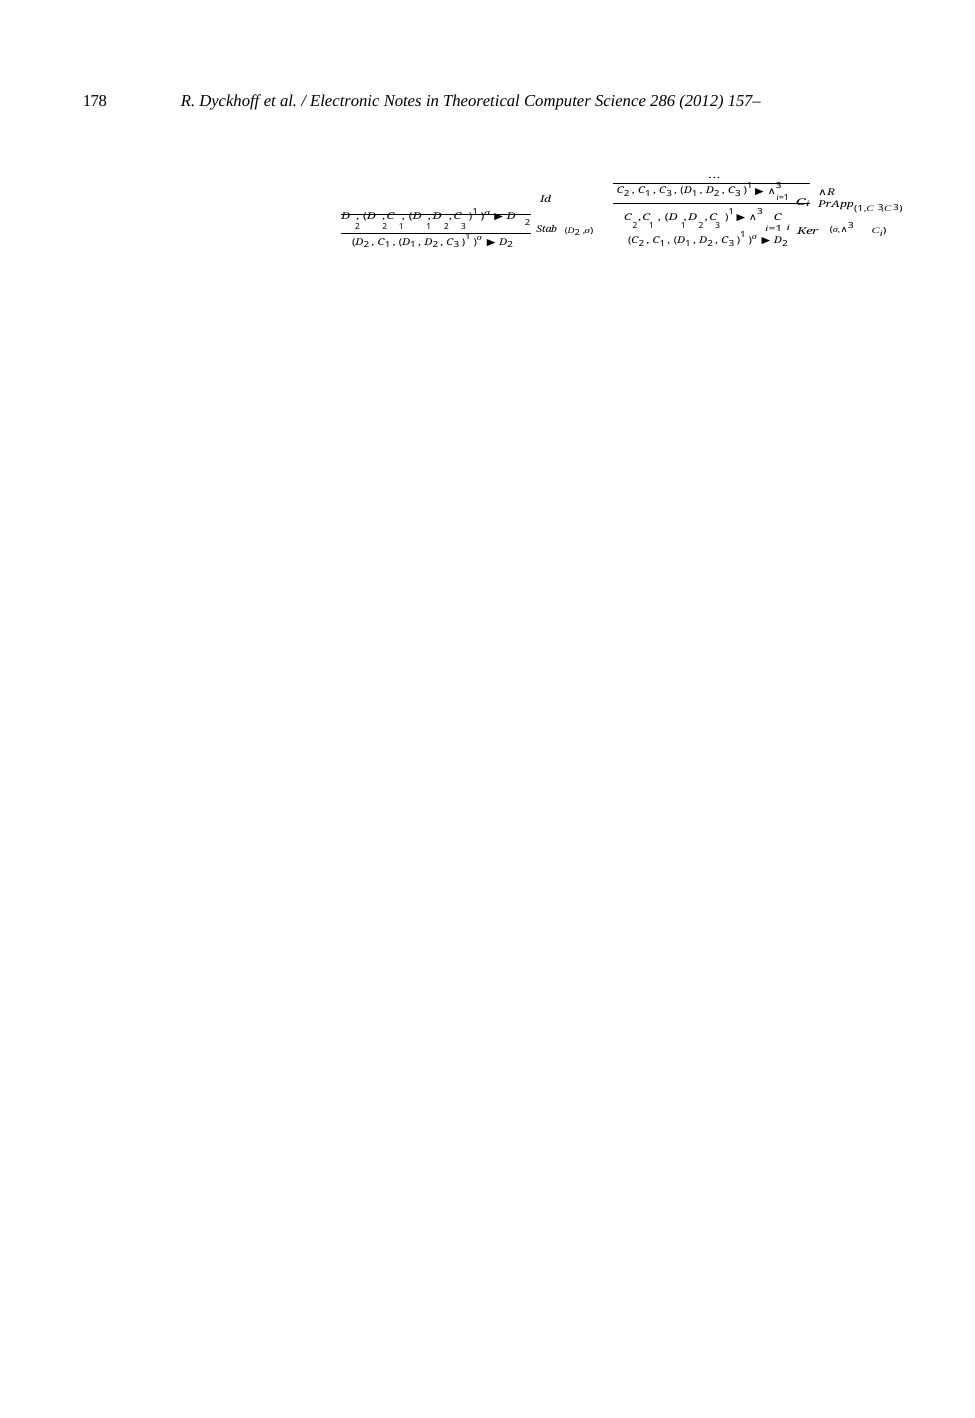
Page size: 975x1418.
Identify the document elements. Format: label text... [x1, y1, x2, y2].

text (C2 , C1 , (D1 , D2 , C3 )1 )σ ▶ D2 [628, 235, 820, 249]
text C2 , C1 , C3 , (D1 , D2 , C3 )1 ▶ ∧3 [56, 183, 782, 200]
text 2 Stab [524, 222, 564, 235]
text ... [56, 169, 721, 182]
text (D2 , C1 , (D1 , D2 , C3 )1 )σ ▶ D2 [352, 235, 519, 251]
